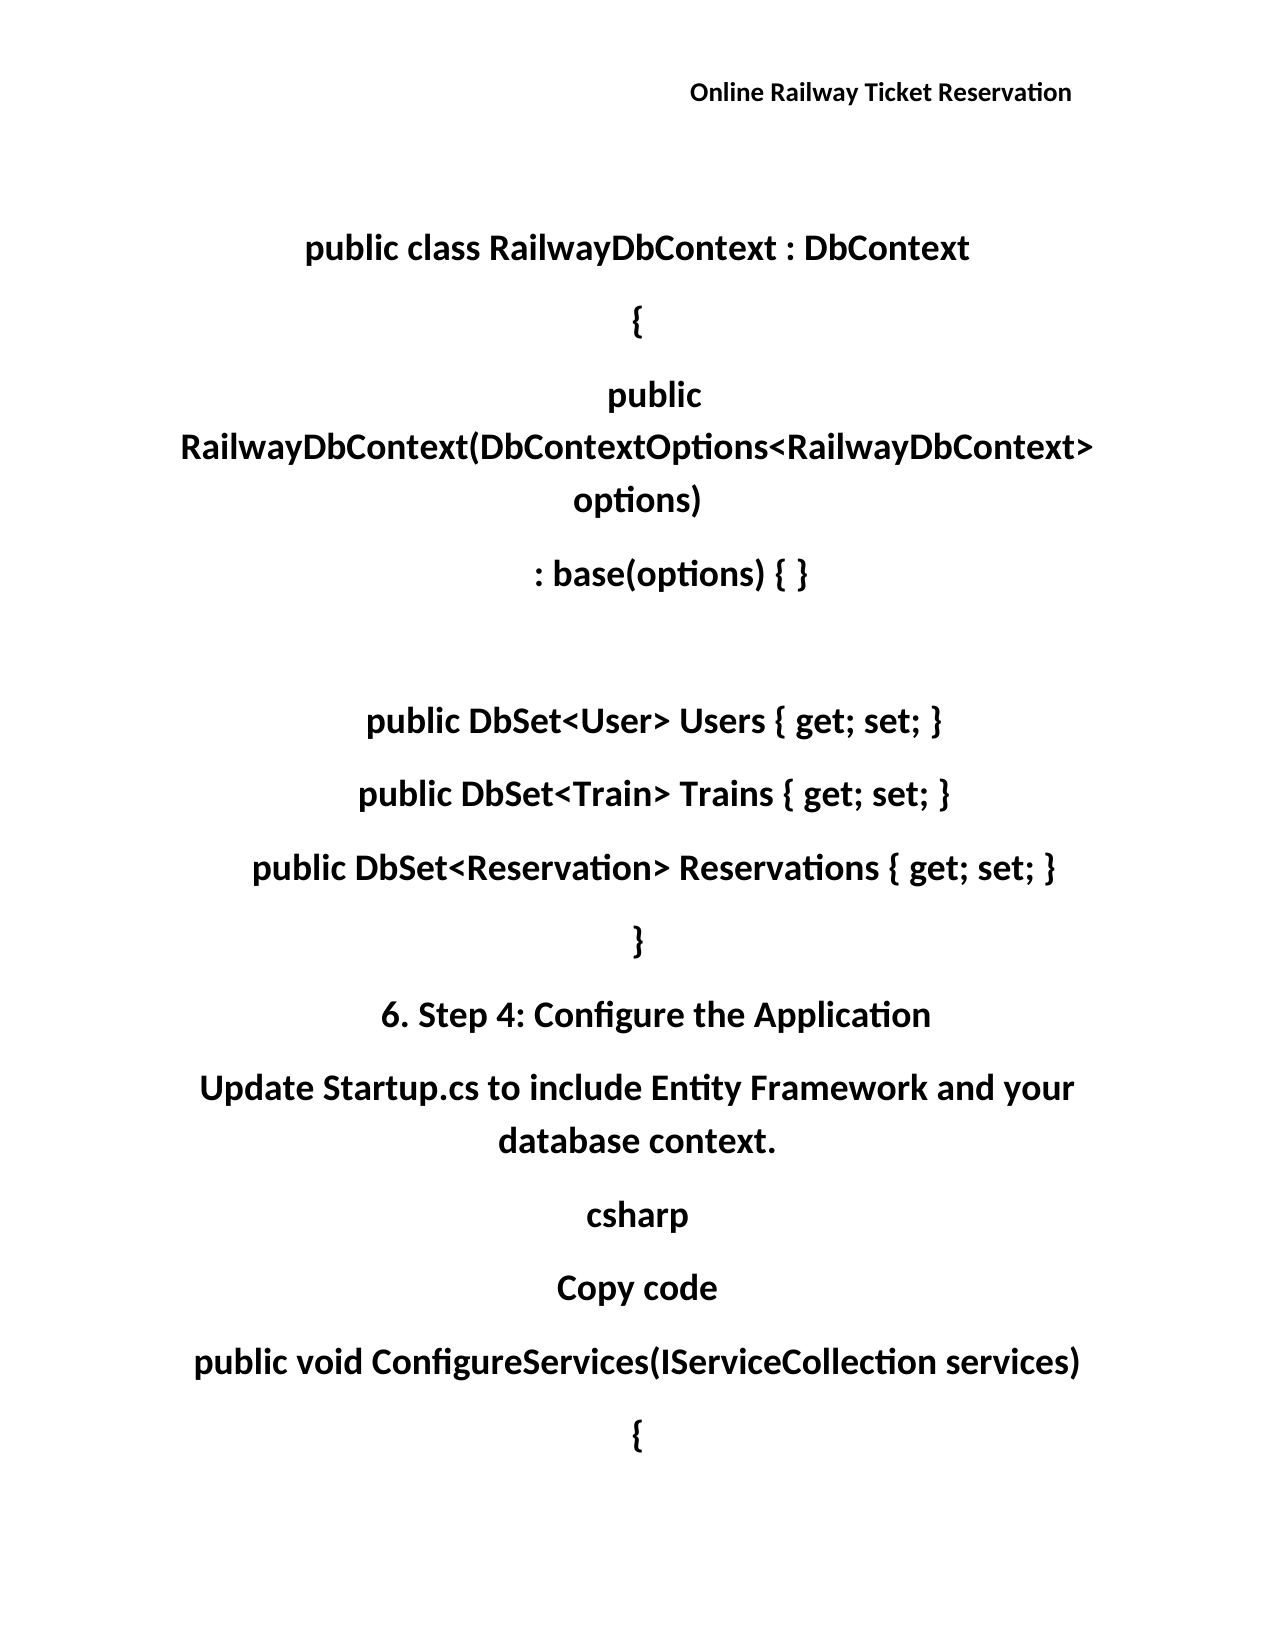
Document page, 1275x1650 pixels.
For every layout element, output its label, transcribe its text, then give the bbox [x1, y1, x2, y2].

text Copy code [150, 1264, 1125, 1310]
text Update Startup.cs to include Entity Framework and your database context. [150, 1064, 1125, 1163]
text { [150, 1411, 1125, 1457]
text : base(options) { } [150, 549, 1125, 595]
text public DbSet<Train> Trains { get; set; } [150, 770, 1125, 816]
text public DbSet<Reservation> Reservations { get; set; } [150, 844, 1125, 889]
text public DbSet<User> Users { get; set; } [150, 697, 1125, 742]
text csharp [150, 1191, 1125, 1236]
text public void ConfigureServices(IServiceCollection services) [150, 1338, 1125, 1383]
text } [150, 917, 1125, 963]
list Step 4: Configure the Application [187, 991, 1125, 1037]
text public RailwayDbContext(DbContextOptions<RailwayDbContext> options) [150, 371, 1125, 522]
text { [150, 297, 1125, 343]
text public class RailwayDbContext : DbContext [150, 223, 1125, 269]
